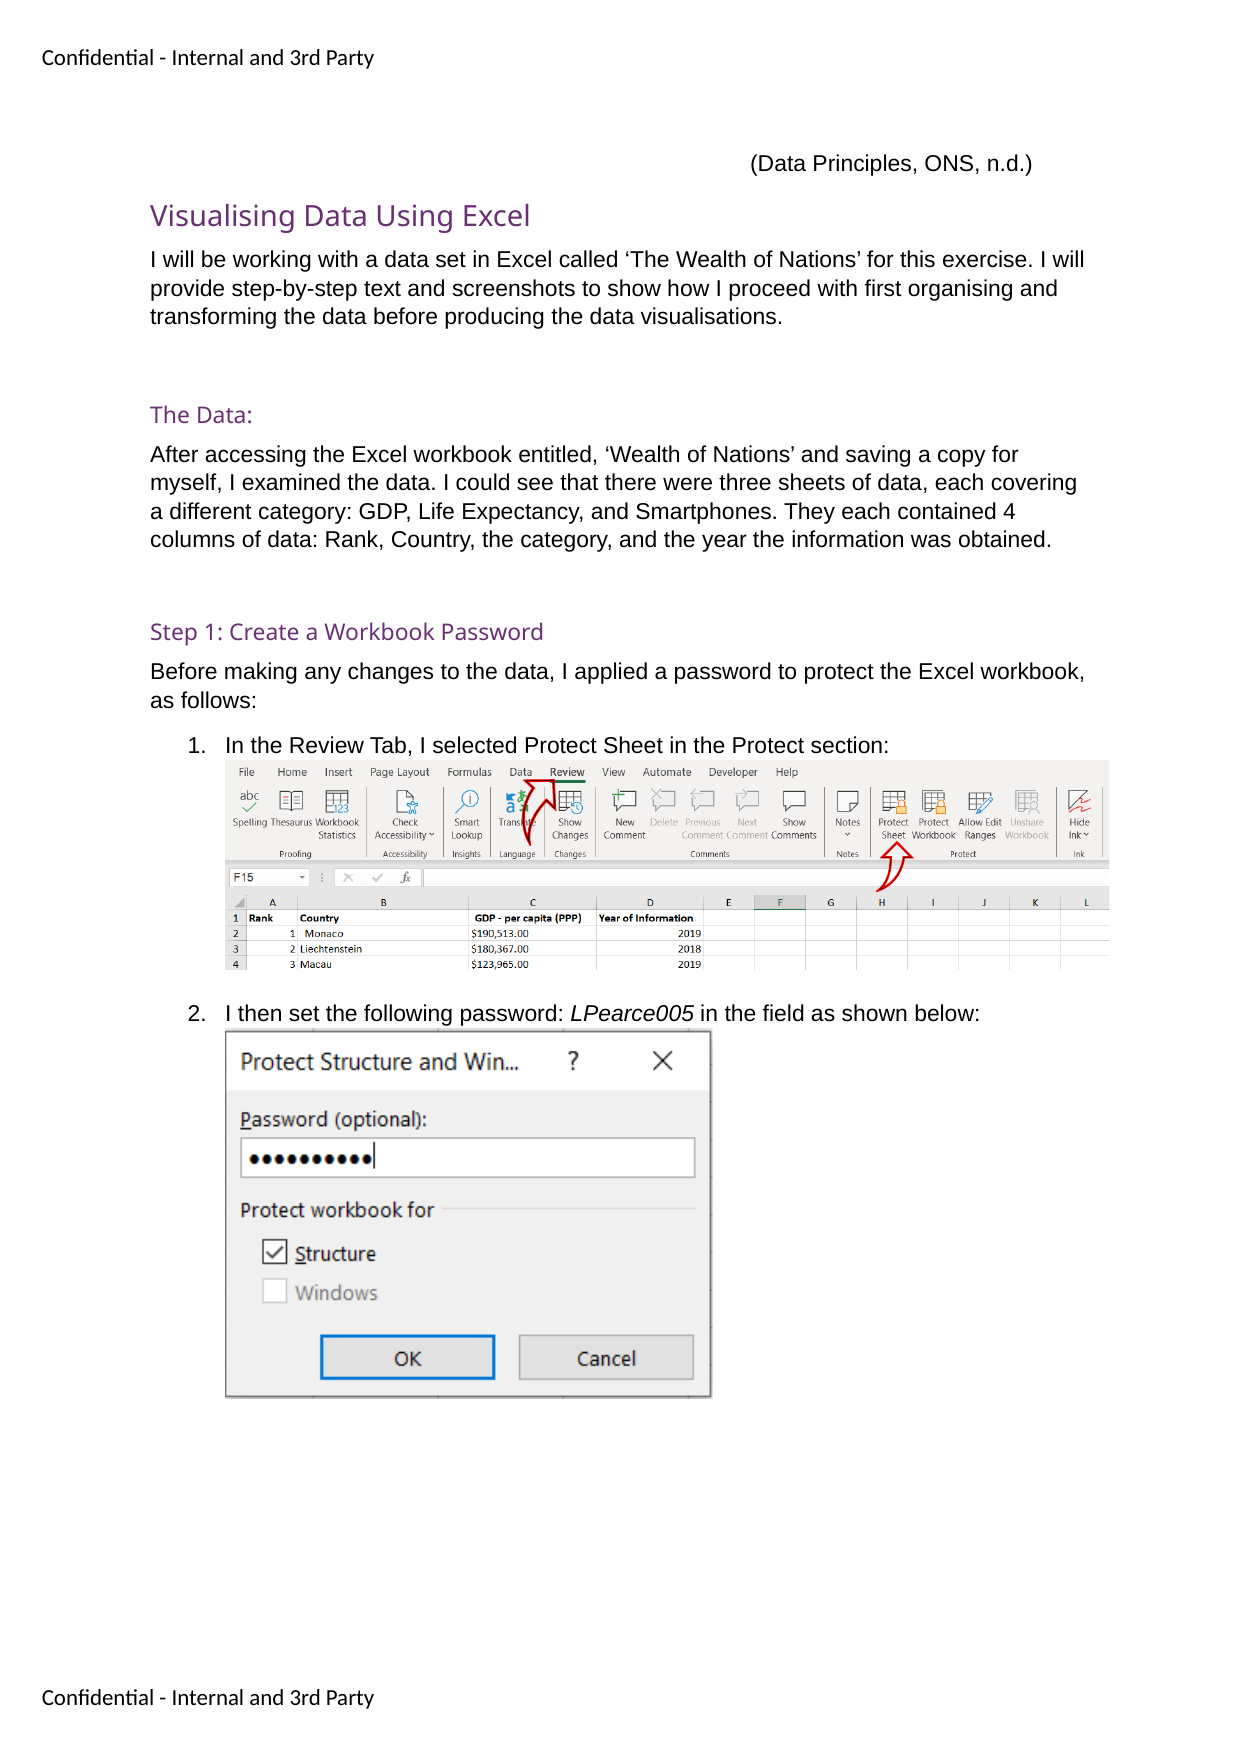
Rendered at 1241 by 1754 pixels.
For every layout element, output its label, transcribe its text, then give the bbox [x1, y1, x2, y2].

list I then set the following password: LPearce005 in the field as shown below: [187, 1000, 1090, 1026]
list In the Review Tab, I selected Protect Sheet in the Protect section: [187, 732, 1090, 758]
picture [225, 1028, 713, 1399]
text I will be working with a data set in Excel called ‘The Wealth of Nations’ for this exercise. I will provide step-by-step text and screenshots to show how I proceed with first organising and transforming the data before producing the data visualisations. [150, 246, 1090, 329]
picture [225, 760, 1110, 970]
subtitle Step 1: Create a Workbook Password [150, 616, 1090, 647]
text After accessing the Excel workbook entitled, ‘Wealth of Nations’ and saving a copy for myself, I examined the data. I could see that there were three sheets of data, each covering a different category: GDP, Life Expectancy, and Smartphones. They each contained 4 columns of data: Rank, Country, the category, and the year the information was obtained. [150, 441, 1090, 552]
subtitle Visualising Data Using Excel [150, 195, 1090, 235]
text Before making any changes to the data, I applied a password to protect the Excel workbook, as follows: [150, 658, 1090, 713]
subtitle The Data: [150, 399, 1090, 430]
